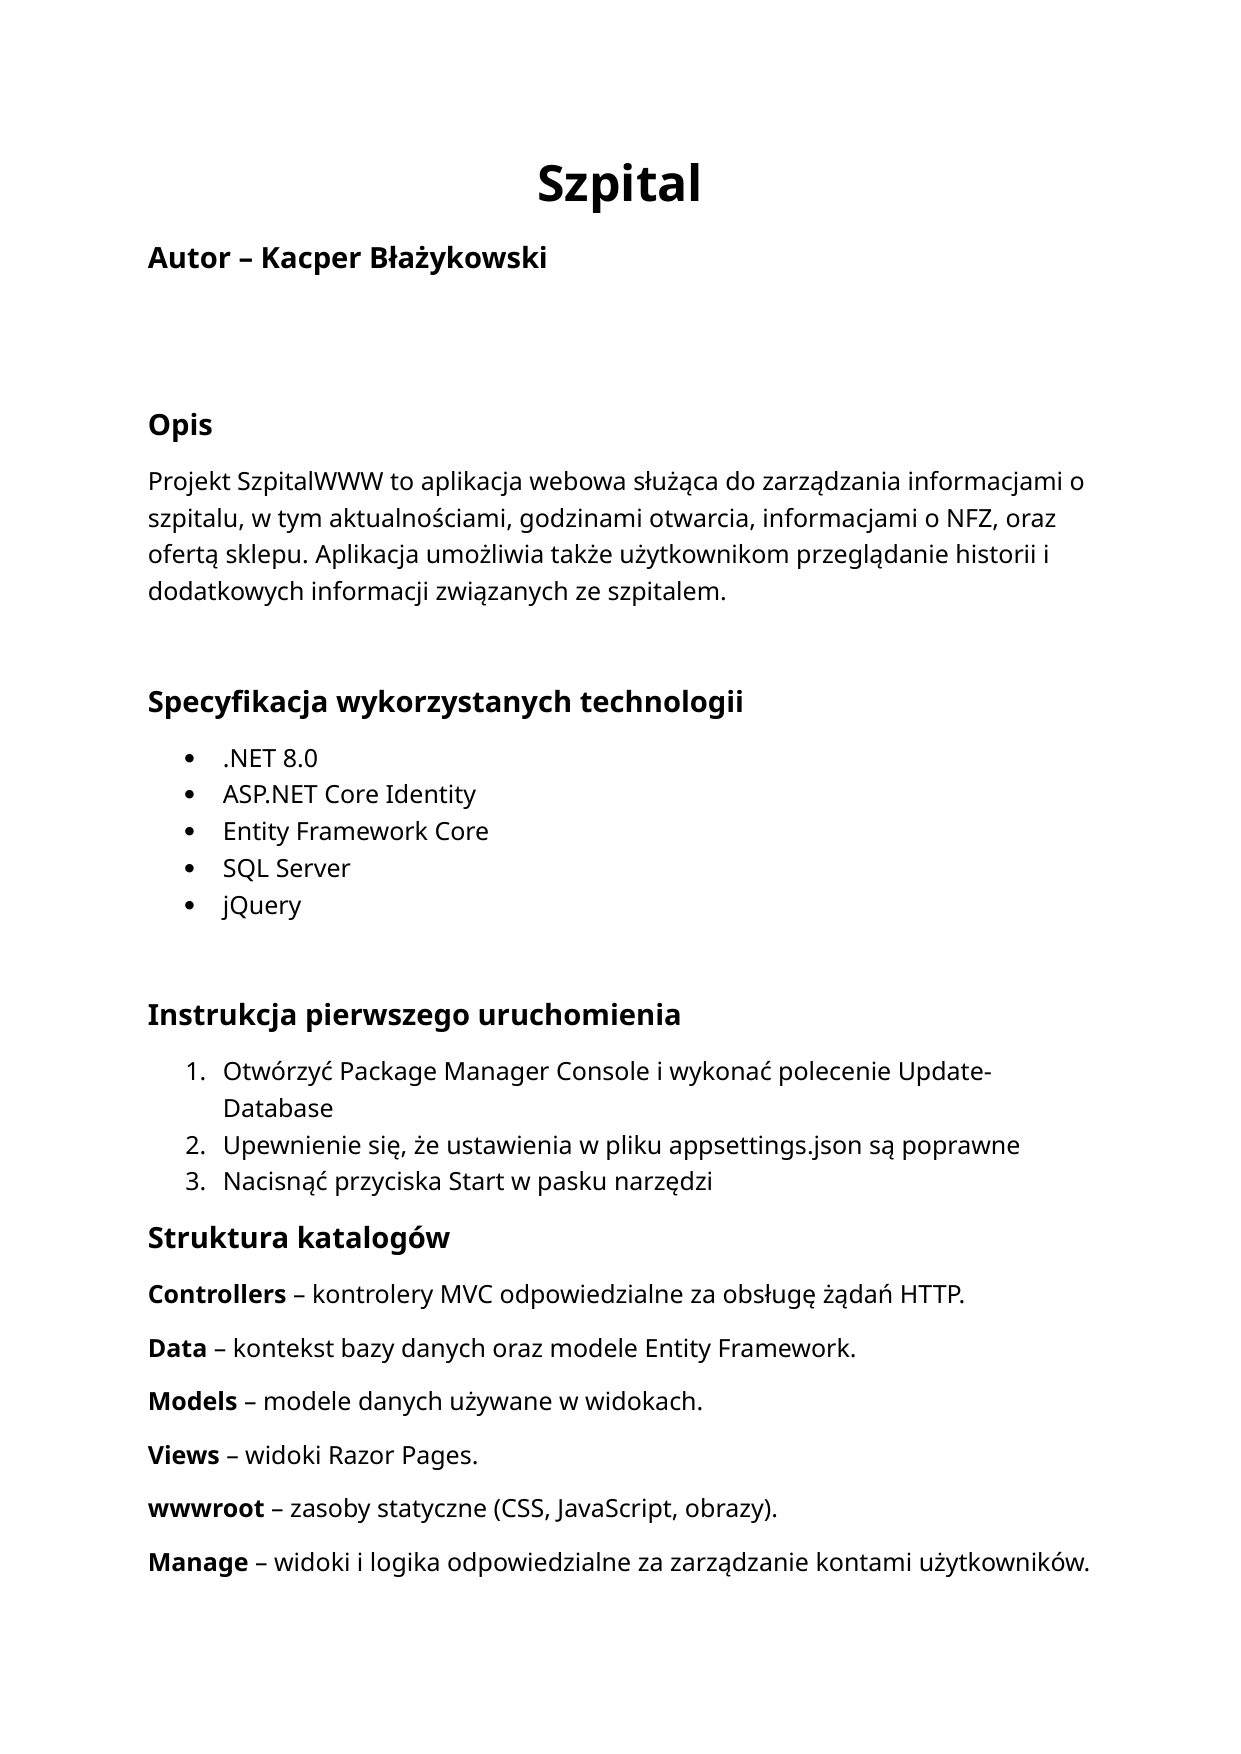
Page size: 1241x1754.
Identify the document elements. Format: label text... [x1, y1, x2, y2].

list .NET 8.0 [185, 740, 1093, 774]
text Autor – Kacper Błażykowski [148, 238, 1093, 277]
text Models – modele danych używane w widokach. [148, 1384, 1093, 1418]
text Opis [148, 404, 1093, 444]
list Upewnienie się, że ustawienia w pliku appsettings.json są poprawne [185, 1127, 1093, 1161]
list ASP.NET Core Identity [185, 777, 1093, 811]
list Otwórzyć Package Manager Console i wykonać polecenie Update-Database [185, 1054, 1093, 1124]
text Controllers – kontrolery MVC odpowiedzialne za obsługę żądań HTTP. [148, 1277, 1093, 1311]
text Views – widoki Razor Pages. [148, 1437, 1093, 1471]
text Data – kontekst bazy danych oraz modele Entity Framework. [148, 1330, 1093, 1364]
text Projekt SzpitalWWW to aplikacja webowa służąca do zarządzania informacjami o szpitalu, w tym aktualnościami, godzinami otwarcia, informacjami o NFZ, oraz ofertą sklepu. Aplikacja umożliwia także użytkownikom przeglądanie historii i dodatkowych informacji związanych ze szpitalem. [148, 464, 1093, 608]
text Specyfikacja wykorzystanych technologii [148, 681, 1093, 721]
text Szpital [148, 148, 1093, 216]
list Nacisnąć przyciska Start w pasku narzędzi [185, 1164, 1093, 1198]
list SQL Server [185, 851, 1093, 885]
text Manage – widoki i logika odpowiedzialne za zarządzanie kontami użytkowników. [148, 1544, 1093, 1578]
list Entity Framework Core [185, 814, 1093, 848]
text Struktura katalogów [148, 1217, 1093, 1257]
text Instrukcja pierwszego uruchomienia [148, 994, 1093, 1034]
text wwwroot – zasoby statyczne (CSS, JavaScript, obrazy). [148, 1491, 1093, 1525]
list jQuery [185, 887, 1093, 921]
